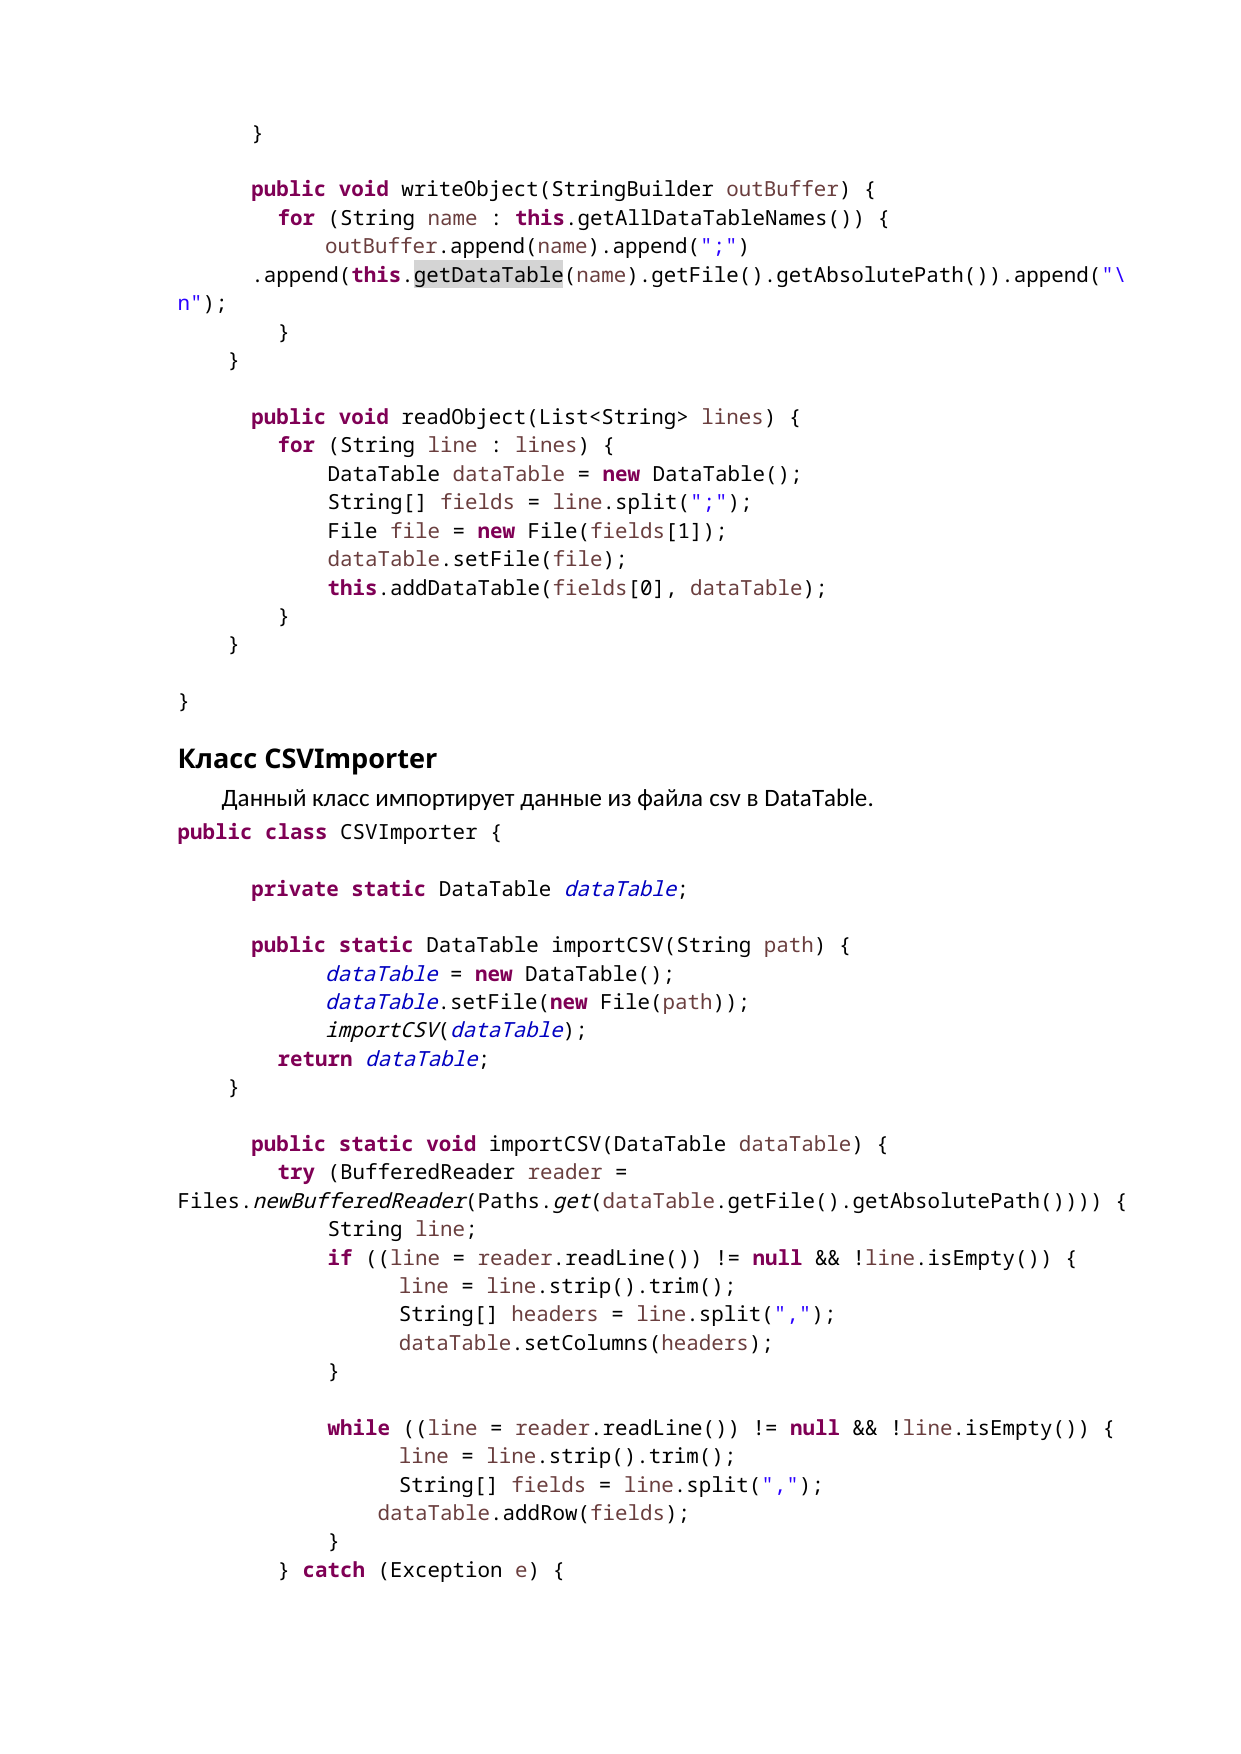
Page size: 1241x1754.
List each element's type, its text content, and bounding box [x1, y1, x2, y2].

text } [177, 345, 1152, 374]
text try (BufferedReader reader = Files.newBufferedReader(Paths.get(dataTable.getFile().getAbsolutePath()))) { [177, 1157, 1152, 1214]
text } [177, 317, 1152, 345]
text dataTable.setColumns(headers); [177, 1328, 1152, 1356]
text String[] fields = line.split(","); [177, 1470, 1152, 1498]
text public void writeObject(StringBuilder outBuffer) { [177, 174, 1152, 203]
text public static DataTable importCSV(String path) { [177, 930, 1152, 959]
text } [177, 629, 1152, 658]
text DataTable dataTable = new DataTable(); [177, 459, 1152, 487]
text importCSV(dataTable); [177, 1016, 1152, 1044]
text dataTable.setFile(file); [177, 544, 1152, 573]
text dataTable.addRow(fields); [177, 1498, 1152, 1527]
text if ((line = reader.readLine()) != null && !line.isEmpty()) { [177, 1243, 1152, 1271]
text public static void importCSV(DataTable dataTable) { [177, 1129, 1152, 1157]
text return dataTable; [177, 1044, 1152, 1072]
text String[] fields = line.split(";"); [177, 487, 1152, 516]
text outBuffer.append(name).append(";") [177, 231, 1152, 260]
subtitle Класс CSVImporter [177, 739, 1152, 776]
text String[] headers = line.split(","); [177, 1299, 1152, 1328]
text public void readObject(List<String> lines) { [177, 402, 1152, 431]
text while ((line = reader.readLine()) != null && !line.isEmpty()) { [177, 1413, 1152, 1441]
text File file = new File(fields[1]); [177, 516, 1152, 544]
text .append(this.getDataTable(name).getFile().getAbsolutePath()).append("\n"); [177, 260, 1152, 317]
text } [177, 601, 1152, 629]
text public class CSVImporter { [177, 817, 1152, 845]
text this.addDataTable(fields[0], dataTable); [177, 573, 1152, 601]
text String line; [177, 1214, 1152, 1243]
text Данный класс импортирует данные из файла csv в DataTable. [177, 782, 1152, 812]
text } [177, 686, 1152, 714]
text } [177, 1356, 1152, 1385]
text } [177, 118, 1152, 147]
text } [177, 1527, 1152, 1555]
text line = line.strip().trim(); [177, 1441, 1152, 1470]
text } catch (Exception e) { [177, 1555, 1152, 1583]
text line = line.strip().trim(); [177, 1271, 1152, 1299]
text for (String name : this.getAllDataTableNames()) { [177, 203, 1152, 231]
text private static DataTable dataTable; [177, 874, 1152, 902]
text for (String line : lines) { [177, 431, 1152, 459]
text dataTable = new DataTable(); [177, 959, 1152, 987]
text } [177, 1072, 1152, 1101]
text dataTable.setFile(new File(path)); [177, 987, 1152, 1016]
